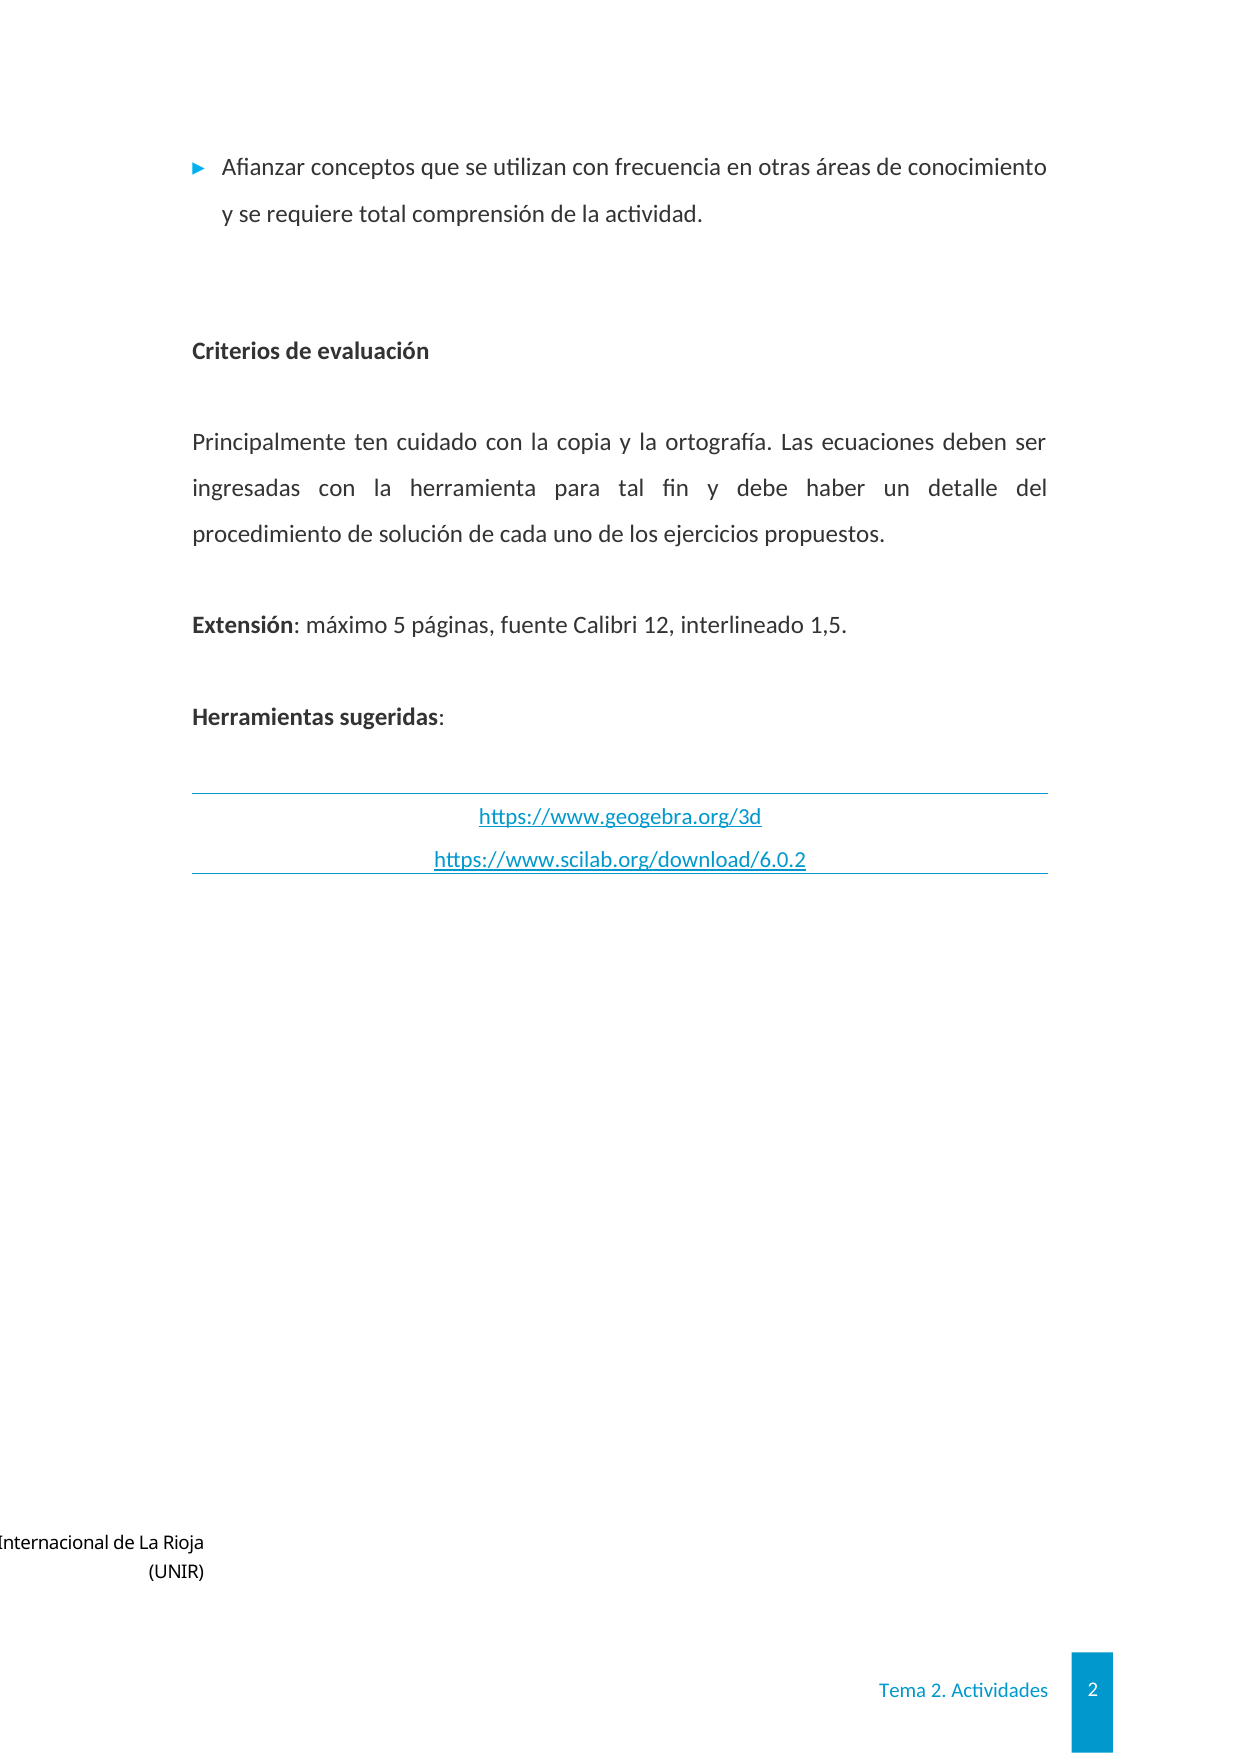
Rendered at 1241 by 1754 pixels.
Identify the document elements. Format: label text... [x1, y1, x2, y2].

text Herramientas sugeridas: [192, 701, 1048, 731]
text https://www.geogebra.org/3d [192, 794, 1048, 830]
text Criterios de evaluación [192, 335, 1048, 366]
text Extensión: máximo 5 páginas, fuente Calibri 12, interlineado 1,5. [192, 609, 1048, 640]
text https://www.scilab.org/download/6.0.2 [192, 836, 1048, 873]
list Afianzar conceptos que se utilizan con frecuencia en otras áreas de conocimiento y se requiere total comprensión de la actividad. [192, 149, 1048, 228]
text Principalmente ten cuidado con la copia y la ortografía. Las ecuaciones deben ser ingresadas con la herramienta para tal fin y debe haber un detalle del procedimiento de solución de cada uno de los ejercicios propuestos. [192, 427, 1048, 548]
